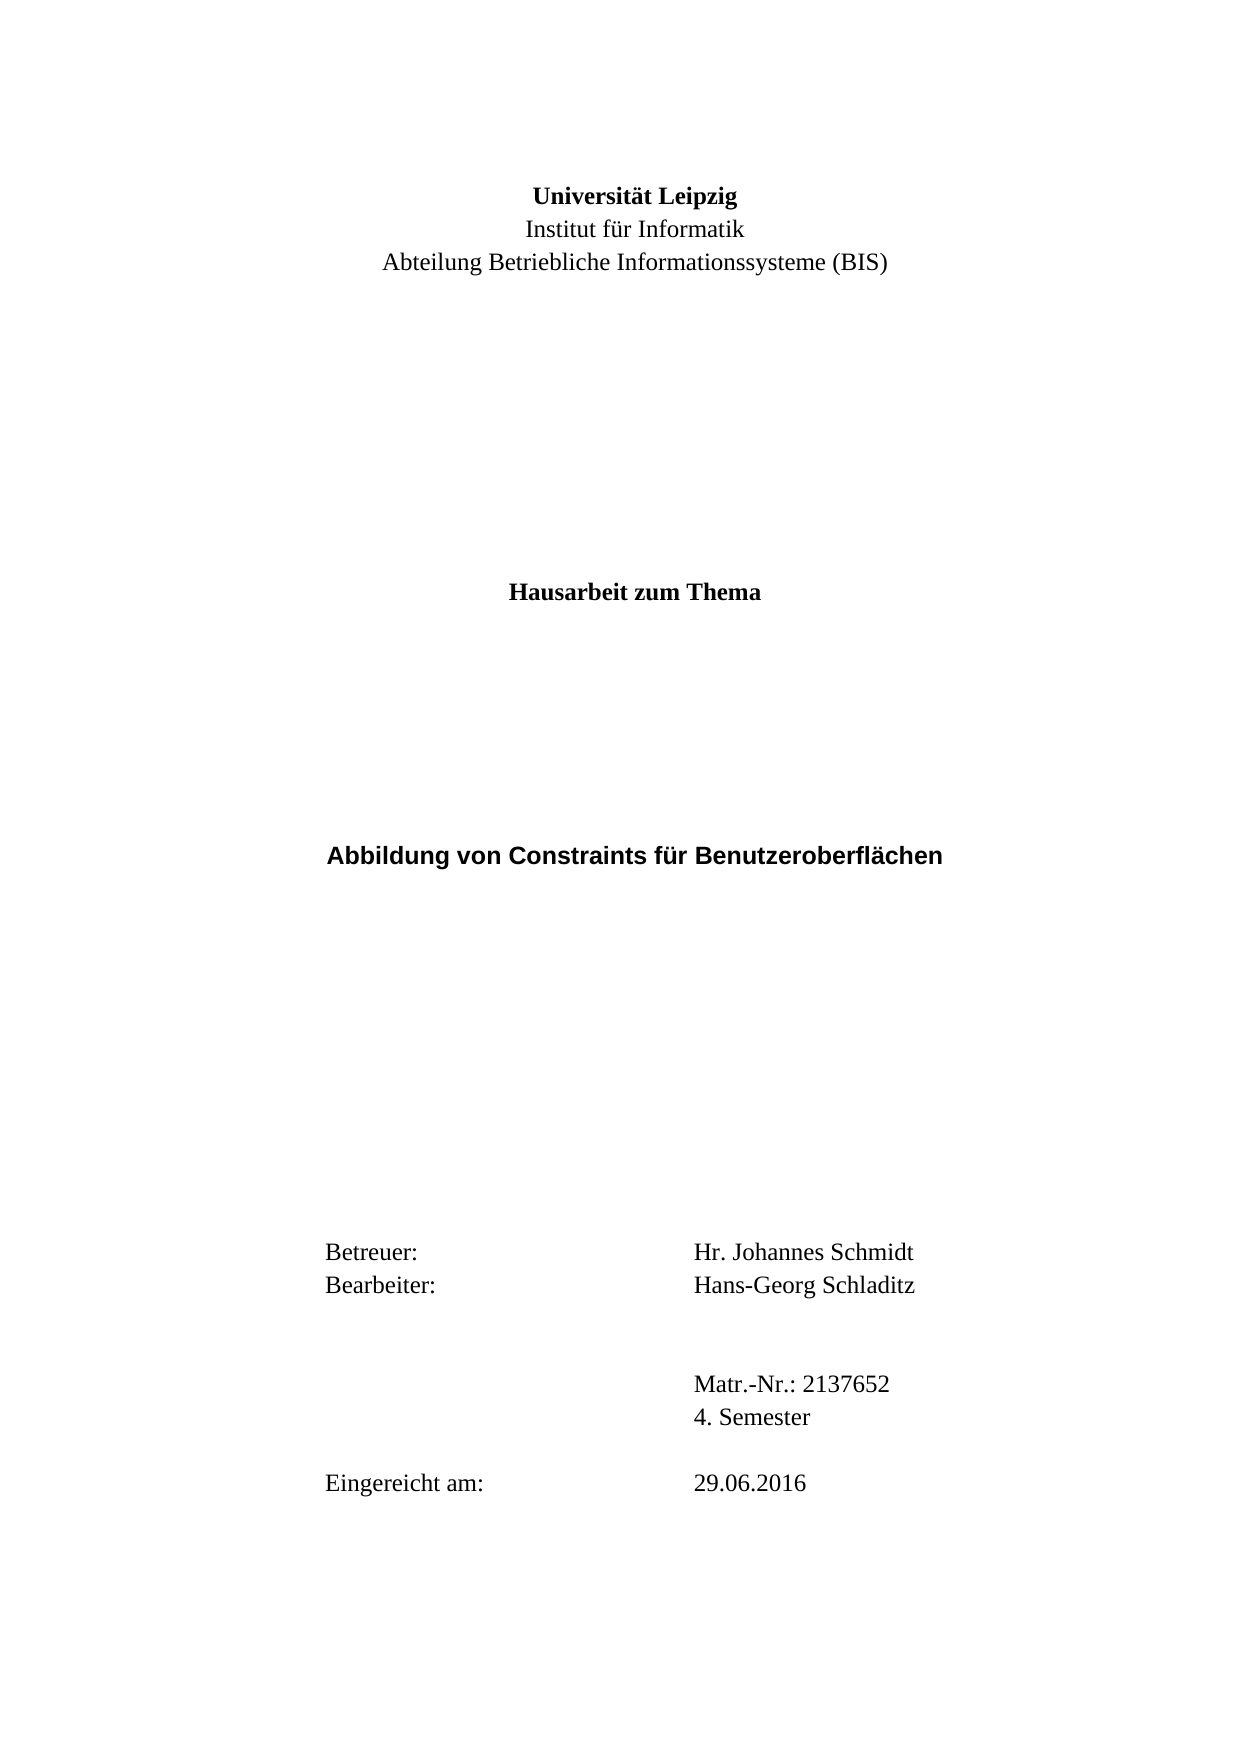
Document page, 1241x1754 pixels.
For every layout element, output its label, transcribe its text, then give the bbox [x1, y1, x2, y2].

text Universität Leipzig [177, 181, 1092, 209]
text Abbildung von Constraints für Benutzeroberflächen [177, 841, 1092, 870]
text Eingereicht am: 29.06.2016 [325, 1468, 1092, 1497]
text Bearbeiter: Hans-Georg Schladitz [325, 1270, 1092, 1299]
text Abteilung Betriebliche Informationssysteme (BIS) [177, 247, 1092, 276]
text Betreuer: Hr. Johannes Schmidt [325, 1237, 1092, 1266]
text 4. Semester [325, 1402, 1092, 1431]
text Institut für Informatik [177, 214, 1092, 242]
text Matr.-Nr.: 2137652 [325, 1369, 1092, 1398]
text Hausarbeit zum Thema [177, 577, 1092, 606]
